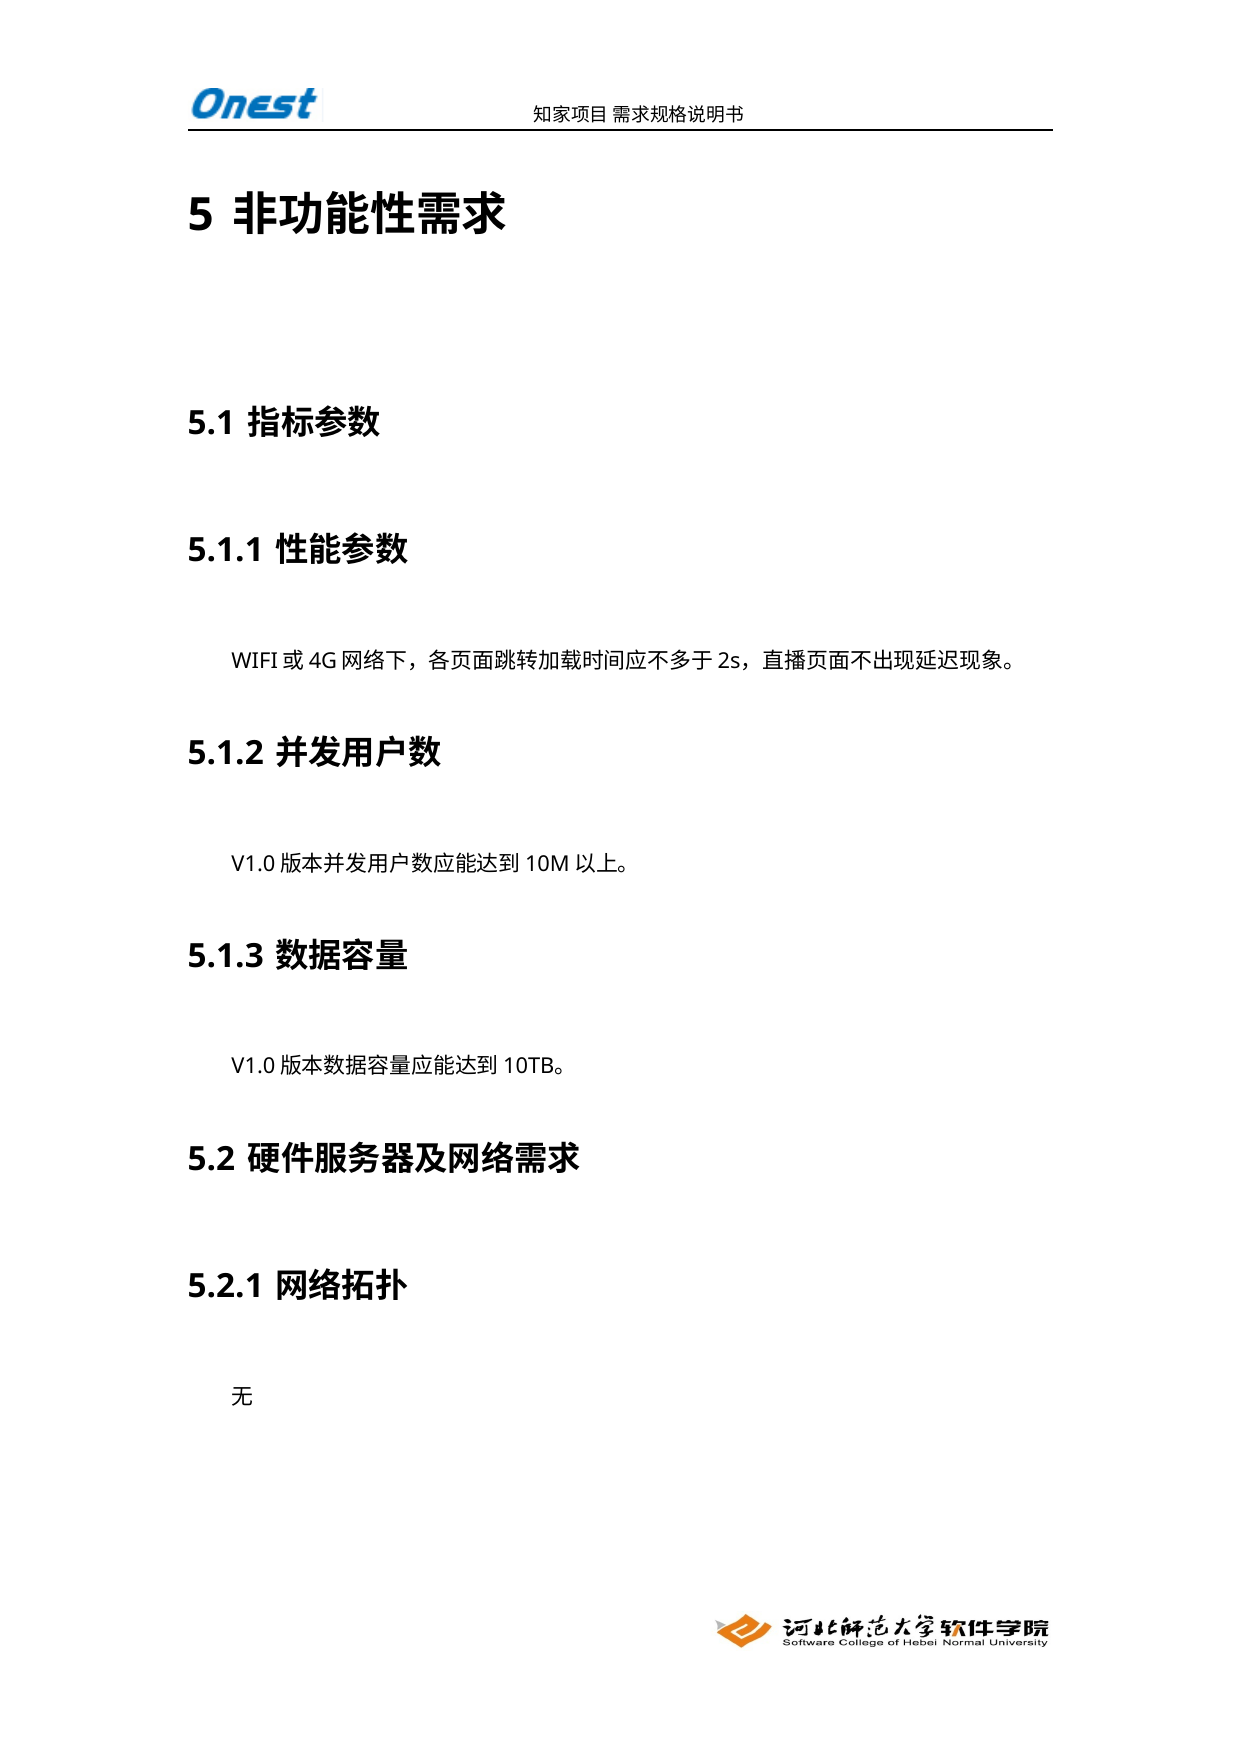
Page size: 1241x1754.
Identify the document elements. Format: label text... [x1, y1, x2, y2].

text V1.0版本并发用户数应能达到10M以上。 [187, 845, 1053, 878]
text V1.0版本数据容量应能达到10TB。 [187, 1048, 1053, 1081]
subtitle 指标参数 [187, 388, 1053, 453]
picture [187, 88, 324, 122]
subtitle 硬件服务器及网络需求 [187, 1123, 1053, 1188]
subtitle 并发用户数 [187, 718, 1053, 783]
text WIFI或4G网络下，各页面跳转加载时间应不多于2s，直播页面不出现延迟现象。 [187, 642, 1053, 675]
subtitle 非功能性需求 [187, 162, 1053, 259]
subtitle 数据容量 [187, 921, 1053, 986]
subtitle 性能参数 [187, 515, 1053, 580]
subtitle 网络拓扑 [187, 1251, 1053, 1316]
text 无 [187, 1378, 1053, 1411]
picture [710, 1611, 1053, 1651]
